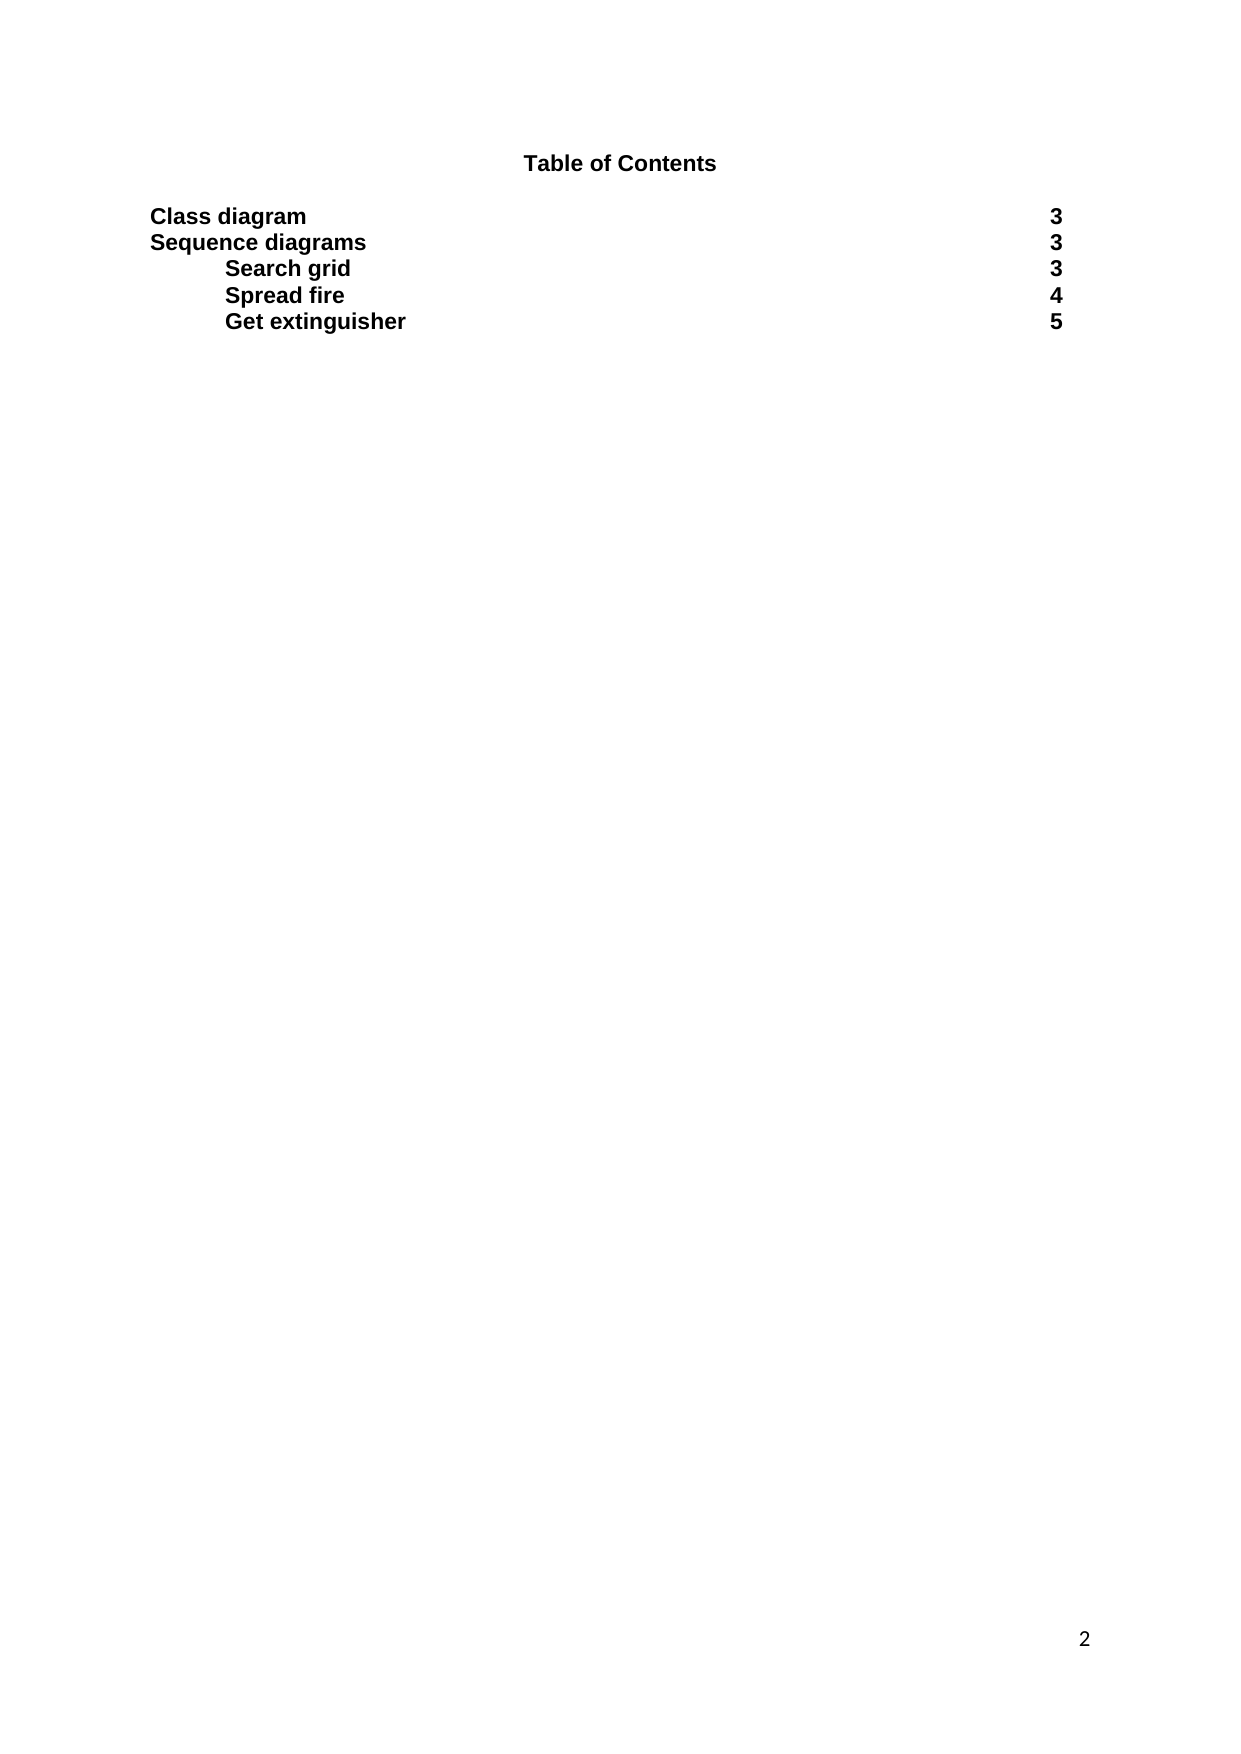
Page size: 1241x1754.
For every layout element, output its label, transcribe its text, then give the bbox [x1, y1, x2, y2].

text Class diagram 3 [150, 203, 1090, 229]
text Sequence diagrams 3 [150, 229, 1090, 255]
text Table of Contents [150, 150, 1090, 176]
text Search grid 3 [150, 255, 1090, 282]
text Get extinguisher 5 [150, 308, 1090, 334]
text Spread fire 4 [150, 282, 1090, 308]
